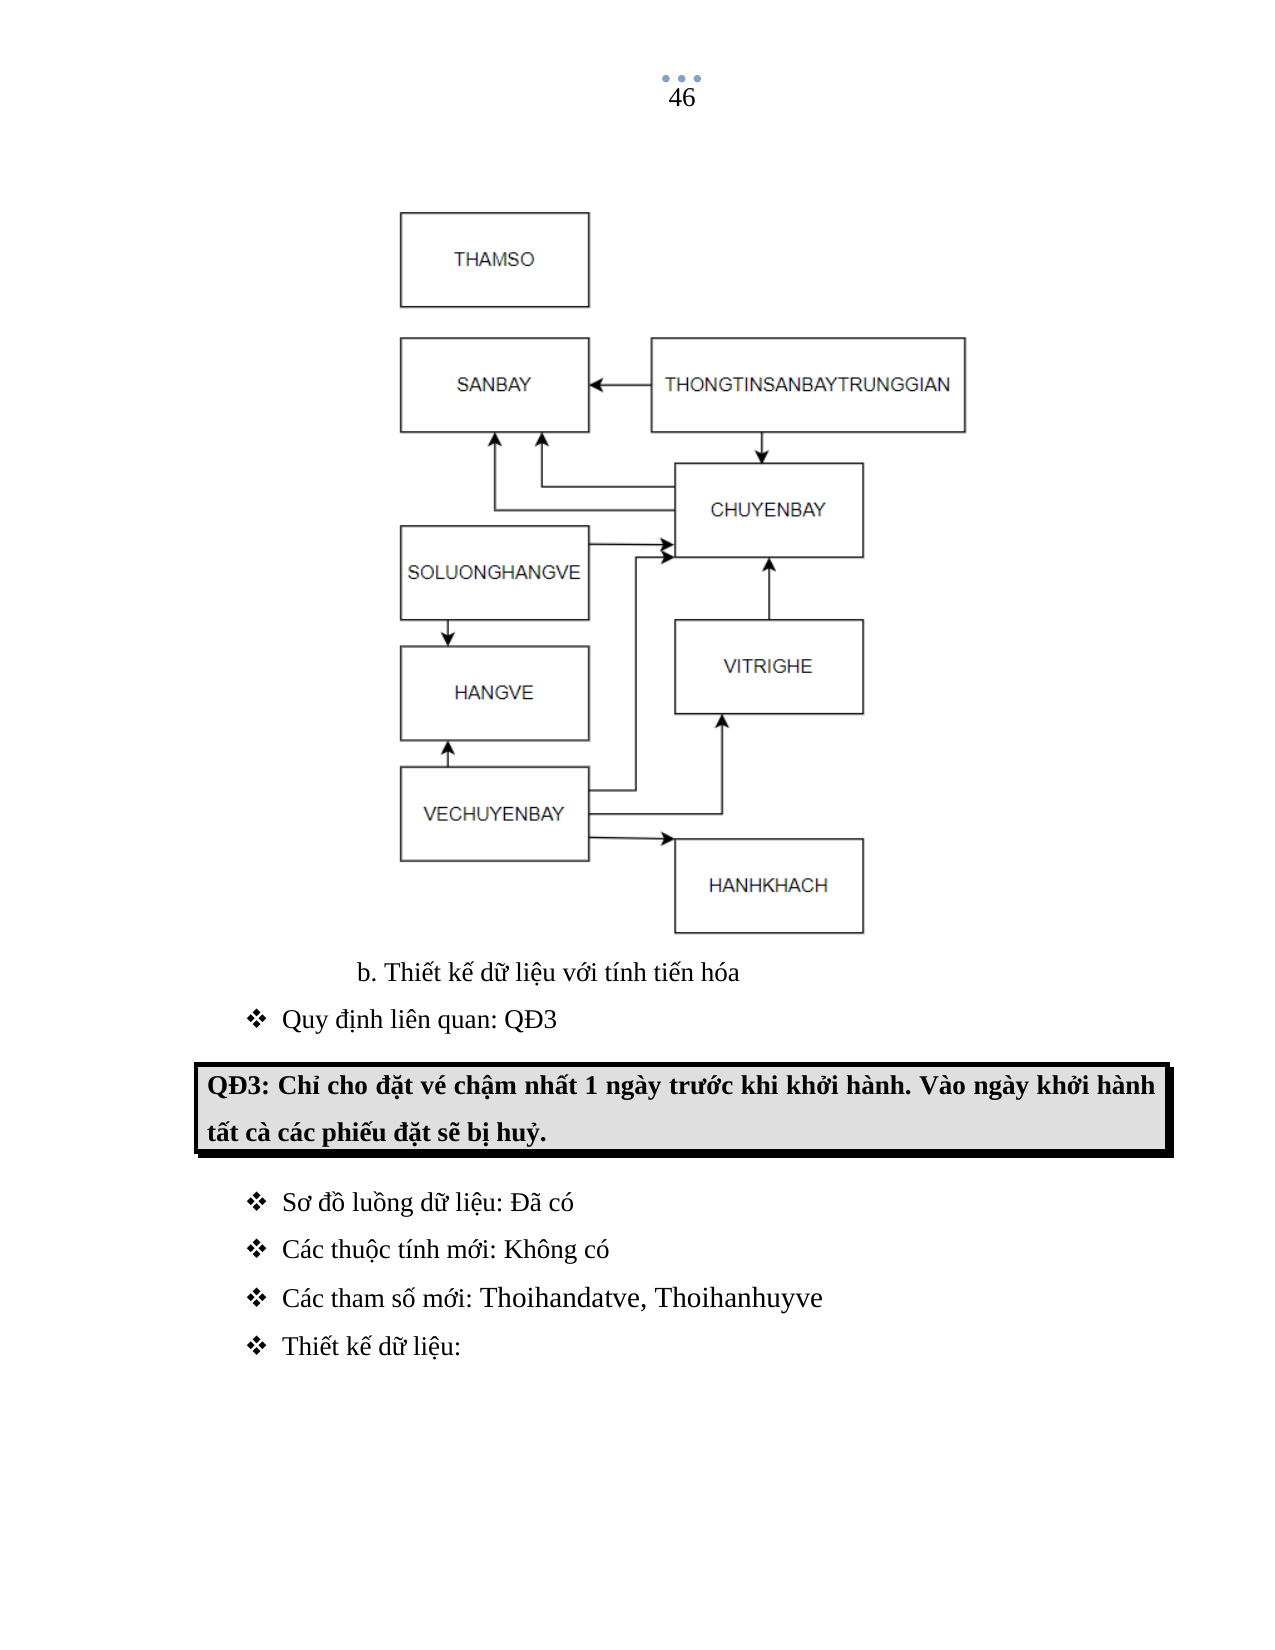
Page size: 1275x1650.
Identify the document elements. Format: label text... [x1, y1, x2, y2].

list Các tham số mới: Thoihandatve, Thoihanhuyve [244, 1280, 1157, 1313]
text b. Thiết kế dữ liệu với tính tiến hóa [207, 956, 1157, 987]
list Các thuộc tính mới: Không có [244, 1233, 1157, 1264]
list Sơ đồ luồng dữ liệu: Đã có [244, 1186, 1157, 1217]
text QĐ3: Chỉ cho đặt vé chậm nhất 1 ngày trước khi khởi hành. Vào ngày khởi hành tất cà các phiếu đặt sẽ bị huỷ. [198, 1067, 1165, 1149]
list Thiết kế dữ liệu: [244, 1330, 1157, 1362]
picture [395, 206, 969, 941]
list Quy định liên quan: QĐ3 [244, 1003, 1157, 1034]
